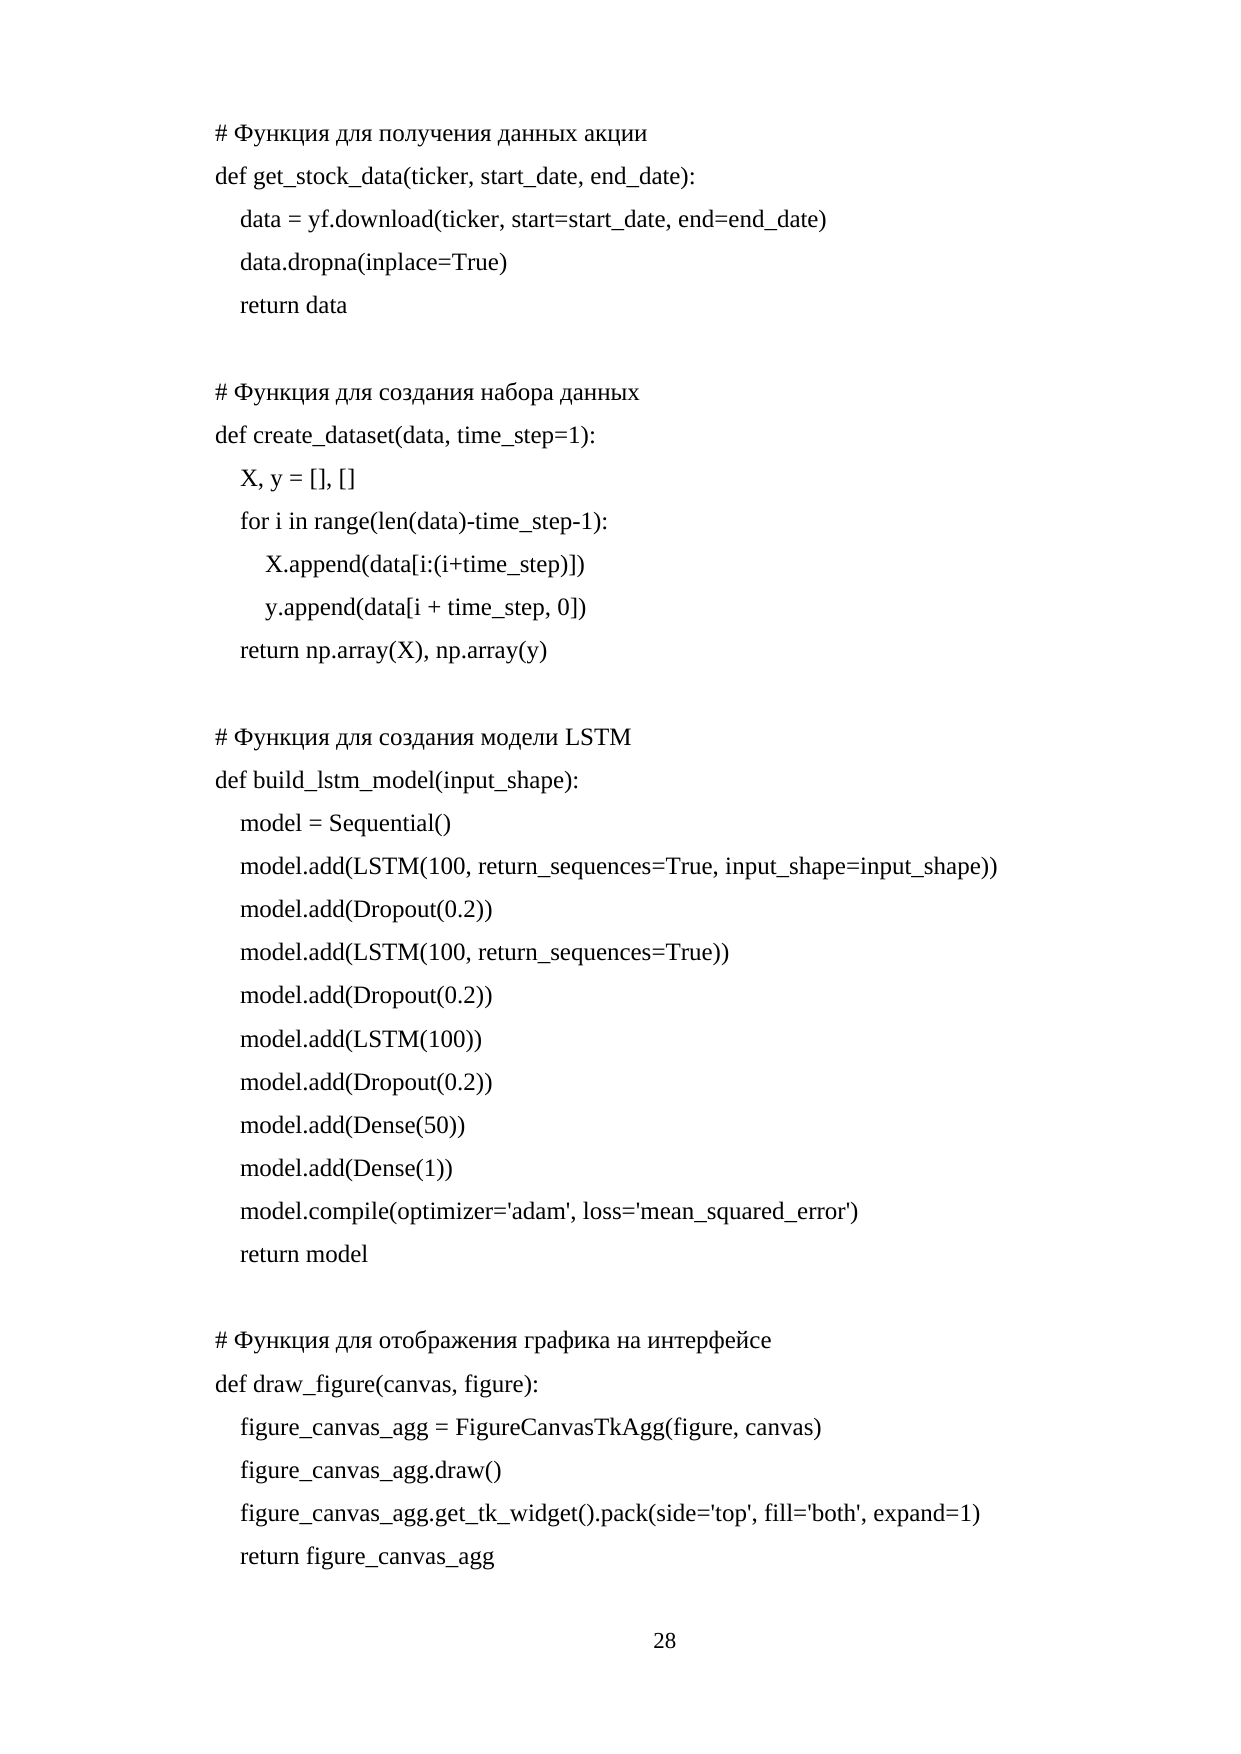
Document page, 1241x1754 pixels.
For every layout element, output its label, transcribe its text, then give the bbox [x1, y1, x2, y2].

text return np.array(X), np.array(y) [215, 636, 1152, 664]
text # Функция для отображения графика на интерфейсе [215, 1326, 1152, 1354]
text model.add(Dropout(0.2)) [215, 981, 1152, 1009]
text figure_canvas_agg = FigureCanvasTkAgg(figure, canvas) [215, 1412, 1152, 1441]
text def draw_figure(canvas, figure): [215, 1369, 1152, 1397]
text return figure_canvas_agg [215, 1541, 1152, 1570]
text def create_dataset(data, time_step=1): [215, 420, 1152, 449]
text figure_canvas_agg.get_tk_widget().pack(side='top', fill='both', expand=1) [215, 1498, 1152, 1527]
text model.add(Dropout(0.2)) [215, 1067, 1152, 1096]
text def build_lstm_model(input_shape): [215, 765, 1152, 794]
text # Функция для создания модели LSTM [215, 722, 1152, 751]
text y.append(data[i + time_step, 0]) [215, 592, 1152, 621]
text data = yf.download(ticker, start=start_date, end=end_date) [215, 204, 1152, 233]
text X.append(data[i:(i+time_step)]) [215, 549, 1152, 578]
text figure_canvas_agg.draw() [215, 1455, 1152, 1484]
text model.add(LSTM(100, return_sequences=True, input_shape=input_shape)) [215, 851, 1152, 880]
text return data [215, 291, 1152, 319]
text # Функция для создания набора данных [215, 377, 1152, 406]
text data.dropna(inplace=True) [215, 247, 1152, 276]
text for i in range(len(data)-time_step-1): [215, 506, 1152, 535]
text model.add(LSTM(100)) [215, 1024, 1152, 1052]
text model.add(Dropout(0.2)) [215, 894, 1152, 923]
text model.add(LSTM(100, return_sequences=True)) [215, 937, 1152, 966]
text # Функция для получения данных акции [215, 118, 1152, 147]
text model.compile(optimizer='adam', loss='mean_squared_error') [215, 1196, 1152, 1225]
text X, y = [], [] [215, 463, 1152, 492]
text model = Sequential() [215, 808, 1152, 837]
text return model [215, 1239, 1152, 1268]
text model.add(Dense(50)) [215, 1110, 1152, 1139]
text model.add(Dense(1)) [215, 1153, 1152, 1182]
text def get_stock_data(ticker, start_date, end_date): [215, 161, 1152, 190]
